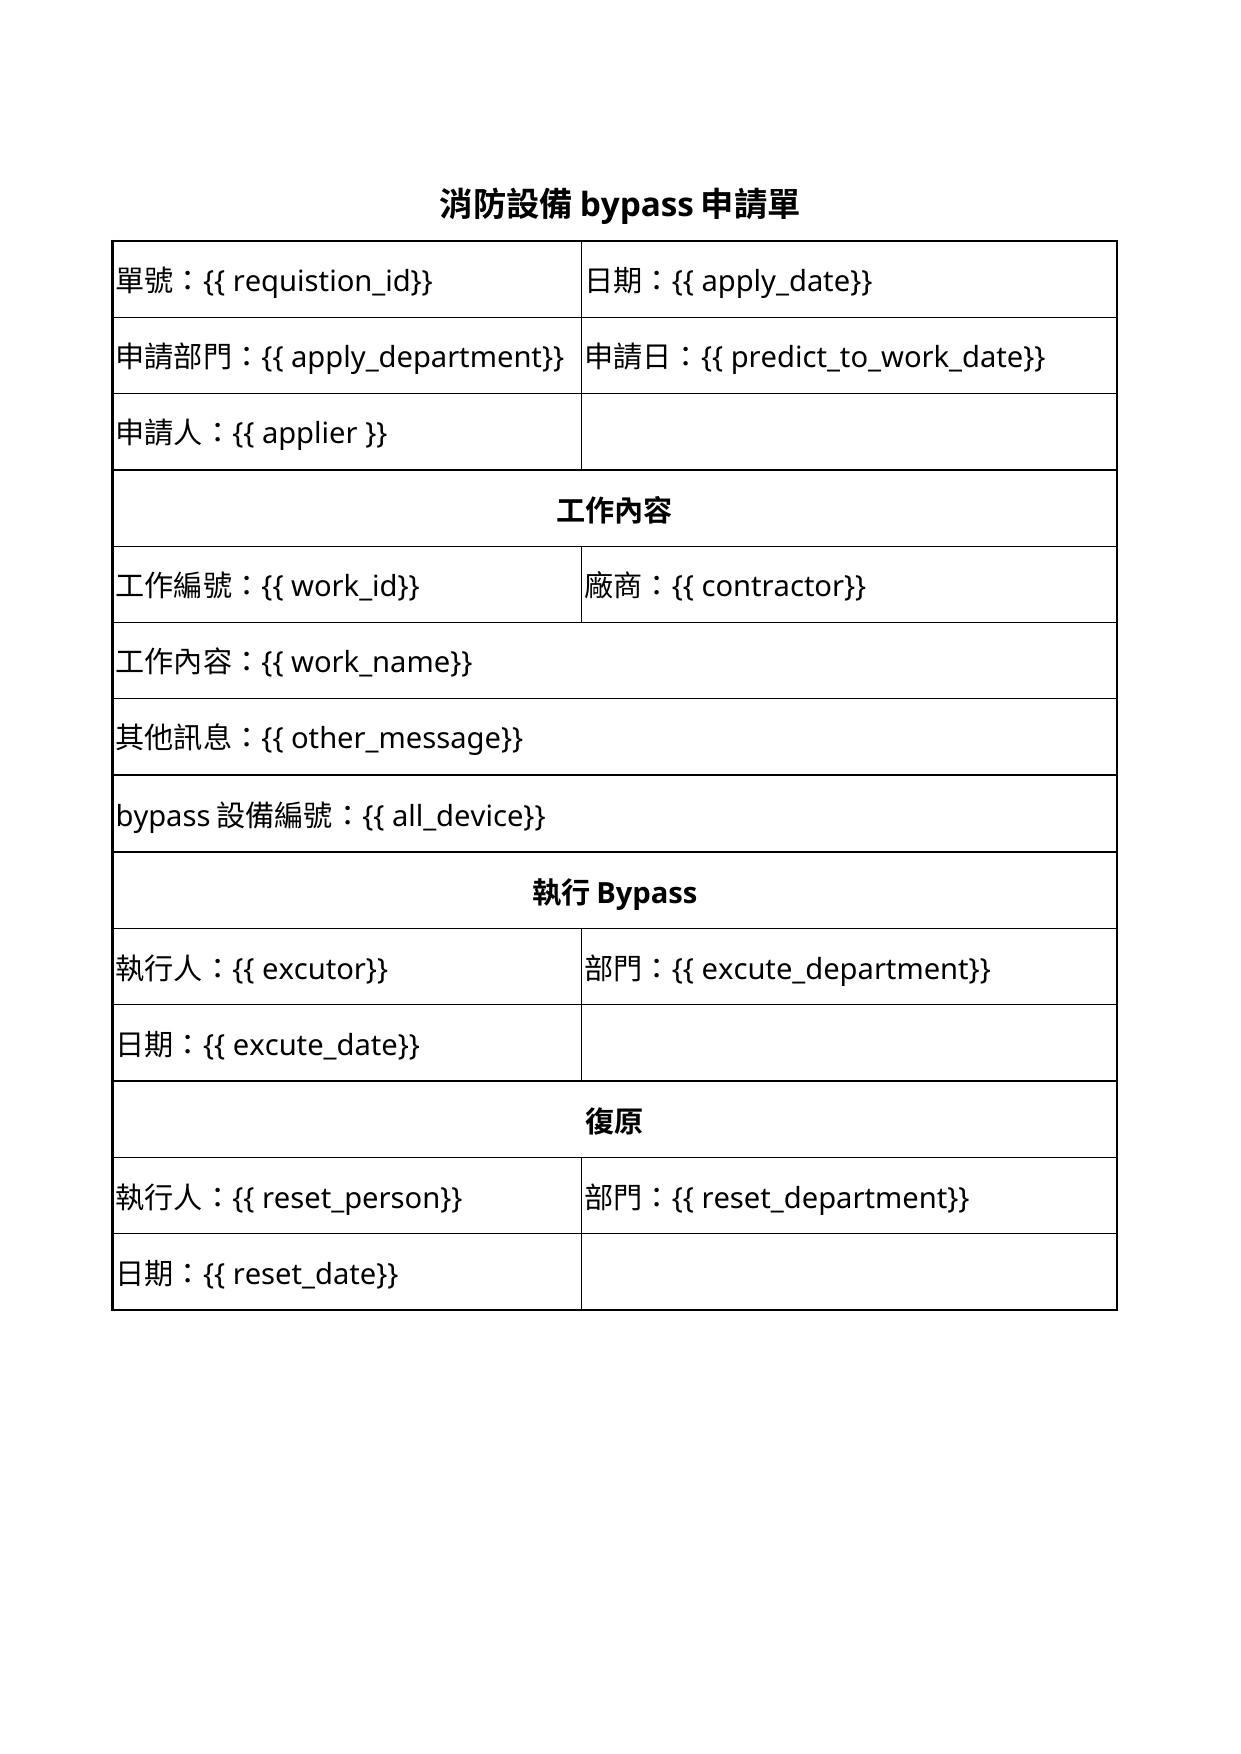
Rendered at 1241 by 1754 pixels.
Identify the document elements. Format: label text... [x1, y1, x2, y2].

table_cell 其他訊息：{{ other_message}} [114, 699, 1116, 774]
table_cell 執行人：{{ reset_person}} [114, 1158, 581, 1233]
table_cell bypass設備編號：{{ all_device}} [114, 776, 1116, 851]
table_cell 工作內容：{{ work_name}} [114, 623, 1116, 698]
table_cell 申請人：{{ applier }} [114, 394, 581, 469]
table_cell 日期：{{ excute_date}} [114, 1005, 581, 1080]
table_cell [582, 1005, 1116, 1080]
table_cell 廠商：{{ contractor}} [582, 547, 1116, 622]
table_cell 申請部門：{{ apply_department}} [114, 318, 581, 393]
table_cell [582, 1234, 1116, 1309]
table_cell 日期：{{ reset_date}} [114, 1234, 581, 1309]
table_cell [582, 394, 1116, 469]
table_cell 部門：{{ excute_department}} [582, 929, 1116, 1004]
table_cell 部門：{{ reset_department}} [582, 1158, 1116, 1233]
table_cell 復原 [114, 1082, 1116, 1157]
table_header 單號：{{ requistion_id}} [114, 242, 581, 317]
table_cell 執行Bypass [114, 853, 1116, 928]
table_cell 執行人：{{ excutor}} [114, 929, 581, 1004]
table_cell 工作編號：{{ work_id}} [114, 547, 581, 622]
text 消防設備bypass申請單 [112, 164, 1128, 239]
table_cell 申請日：{{ predict_to_work_date}} [582, 318, 1116, 393]
table_header 日期：{{ apply_date}} [582, 242, 1116, 317]
table_cell 工作內容 [114, 471, 1116, 546]
